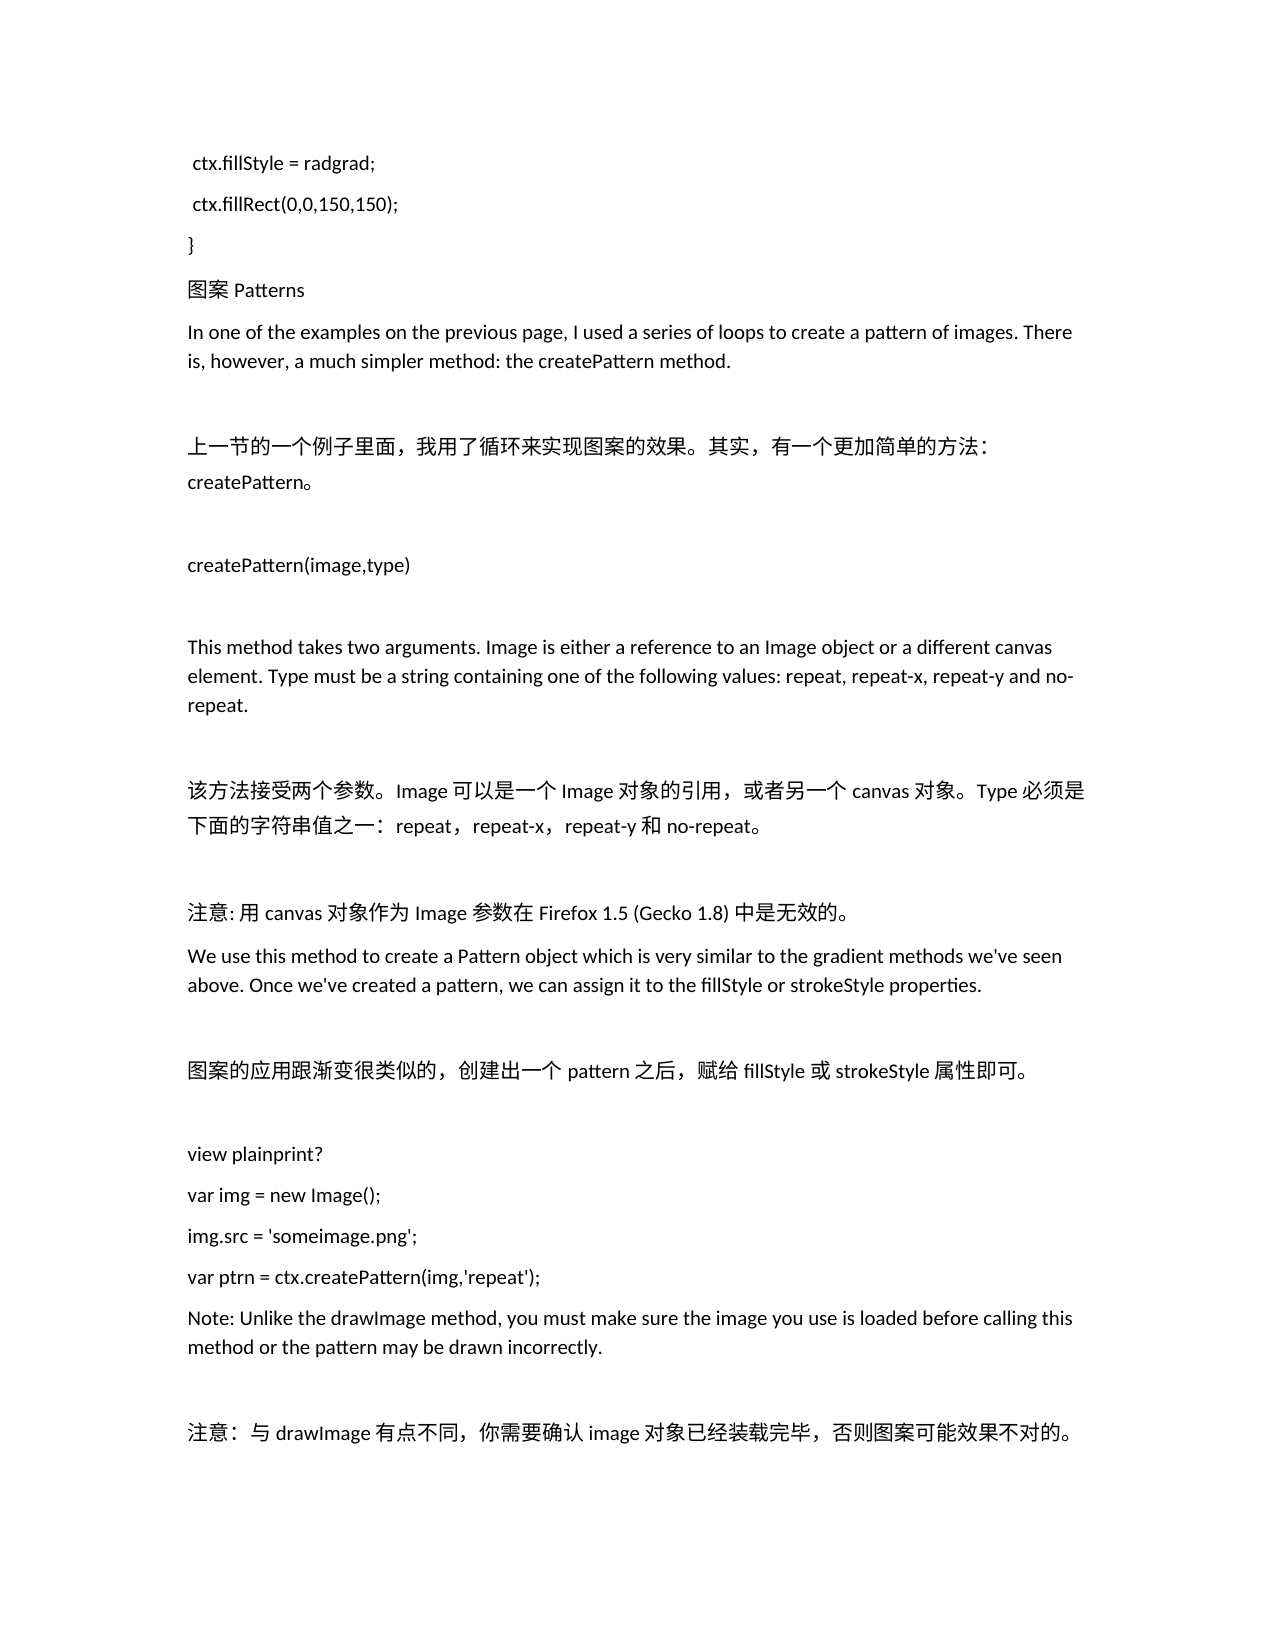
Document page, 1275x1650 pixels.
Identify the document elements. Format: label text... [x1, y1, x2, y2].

text createPattern(image,type) [187, 552, 1087, 578]
text This method takes two arguments. Image is either a reference to an Image object or a different canvas element. Type must be a string containing one of the following values: repeat, repeat-x, repeat-y and no-repeat. [187, 634, 1087, 718]
text ctx.fillStyle = radgrad; [187, 150, 1087, 175]
text 图案的应用跟渐变很类似的，创建出一个 pattern 之后，赋给 fillStyle 或 strokeStyle 属性即可。 [187, 1054, 1087, 1084]
text Note: Unlike the drawImage method, you must make sure the image you use is loaded before calling this method or the pattern may be drawn incorrectly. [187, 1305, 1087, 1360]
text var ptrn = ctx.createPattern(img,'repeat'); [187, 1264, 1087, 1290]
text 上一节的一个例子里面，我用了循环来实现图案的效果。其实，有一个更加简单的方法：createPattern。 [187, 430, 1087, 495]
text view plainprint? [187, 1141, 1087, 1167]
text In one of the examples on the previous page, I used a series of loops to create a pattern of images. There is, however, a much simpler method: the createPattern method. [187, 319, 1087, 374]
text 注意：与 drawImage 有点不同，你需要确认 image 对象已经装载完毕，否则图案可能效果不对的。 [187, 1416, 1087, 1446]
text img.src = 'someimage.png'; [187, 1223, 1087, 1249]
text We use this method to create a Pattern object which is very similar to the gradient methods we've seen above. Once we've created a pattern, we can assign it to the fillStyle or strokeStyle properties. [187, 943, 1087, 998]
text } [187, 232, 1087, 257]
text 注意: 用 canvas 对象作为 Image 参数在 Firefox 1.5 (Gecko 1.8) 中是无效的。 [187, 897, 1087, 927]
text 该方法接受两个参数。Image 可以是一个 Image 对象的引用，或者另一个 canvas 对象。Type 必须是下面的字符串值之一：repeat，repeat-x，repeat-y 和 no-repeat。 [187, 774, 1087, 839]
text ctx.fillRect(0,0,150,150); [187, 191, 1087, 216]
text 图案 Patterns [187, 273, 1087, 303]
text var img = new Image(); [187, 1182, 1087, 1208]
